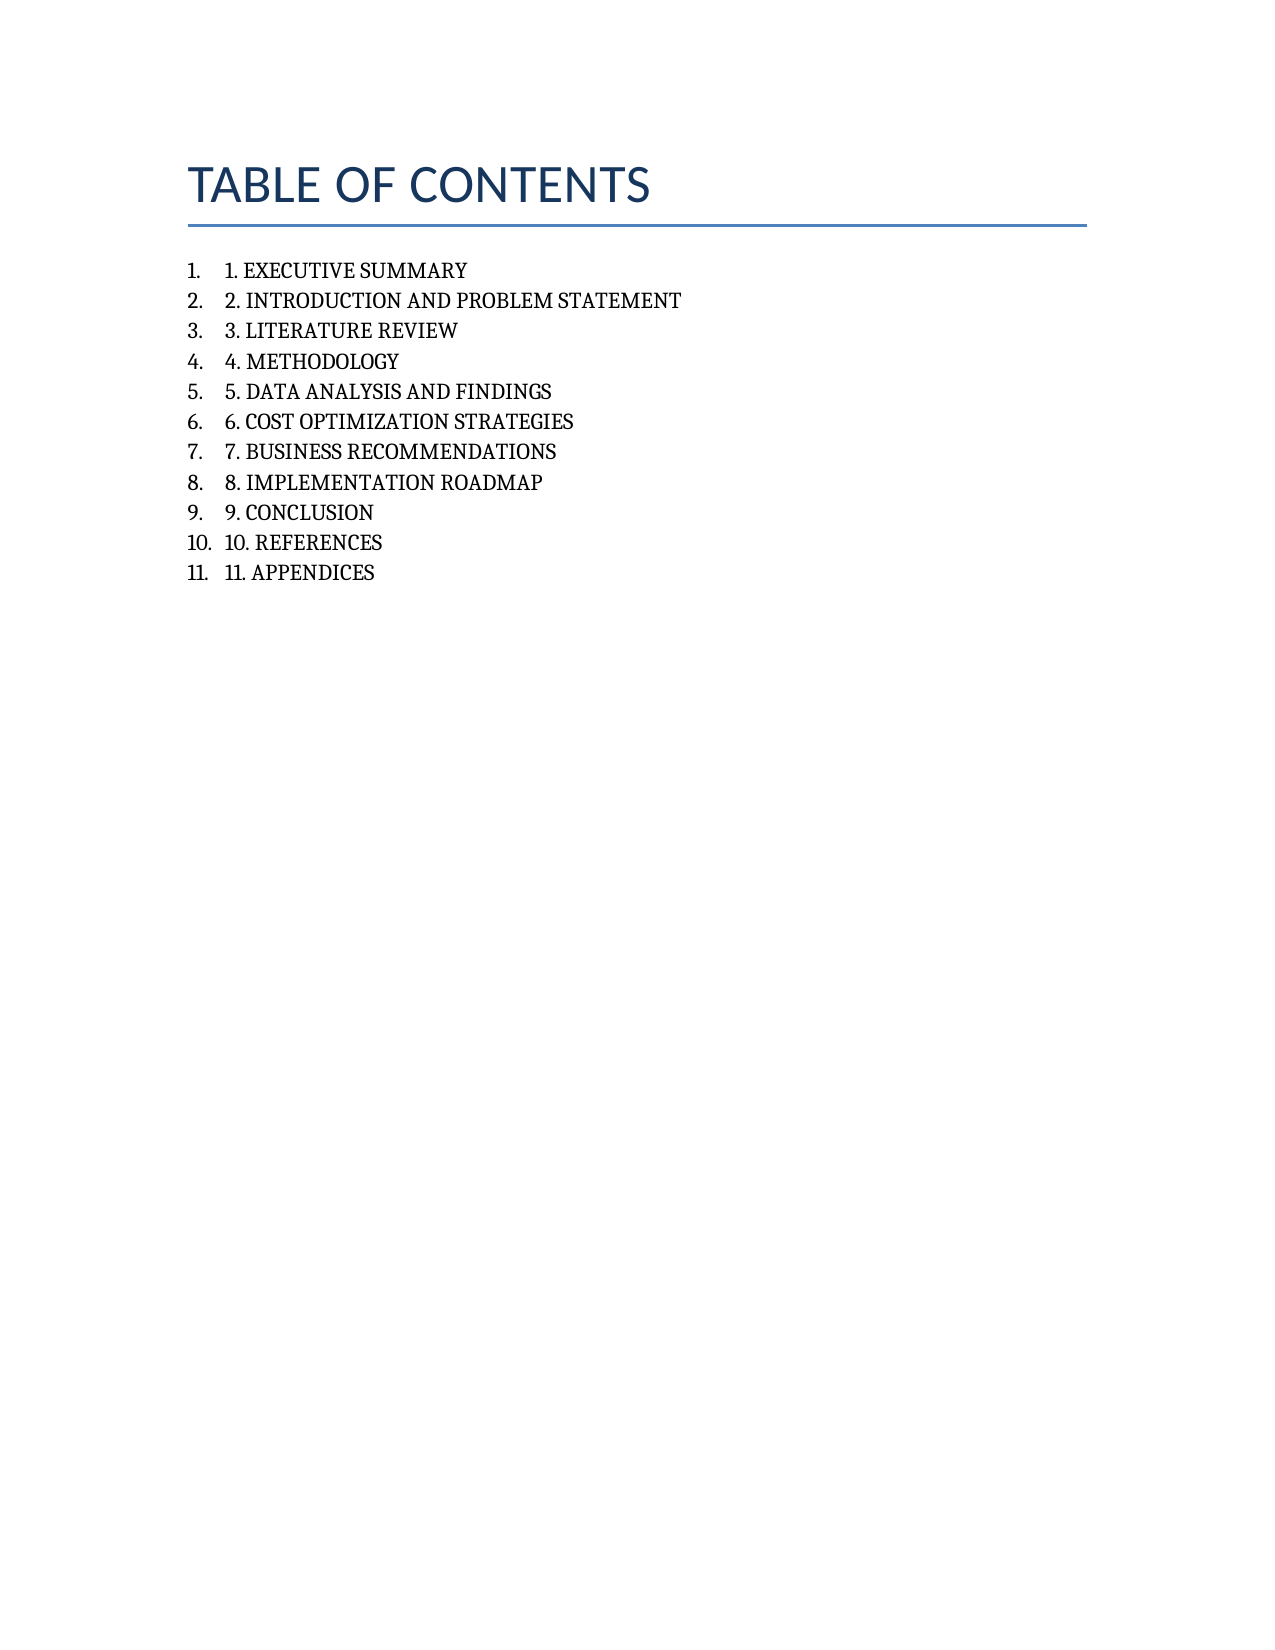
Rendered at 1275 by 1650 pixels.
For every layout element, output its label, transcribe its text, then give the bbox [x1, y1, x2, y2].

list 7. BUSINESS RECOMMENDATIONS [187, 439, 1087, 465]
list 5. DATA ANALYSIS AND FINDINGS [187, 379, 1087, 405]
list 9. CONCLUSION [187, 499, 1087, 526]
list 3. LITERATURE REVIEW [187, 318, 1087, 344]
list 2. INTRODUCTION AND PROBLEM STATEMENT [187, 288, 1087, 314]
list 6. COST OPTIMIZATION STRATEGIES [187, 409, 1087, 435]
list 4. METHODOLOGY [187, 348, 1087, 375]
list 8. IMPLEMENTATION ROADMAP [187, 469, 1087, 496]
title TABLE OF CONTENTS [187, 150, 1087, 227]
list 10. REFERENCES [187, 530, 1087, 556]
list 1. EXECUTIVE SUMMARY [187, 258, 1087, 284]
list 11. APPENDICES [187, 560, 1087, 586]
